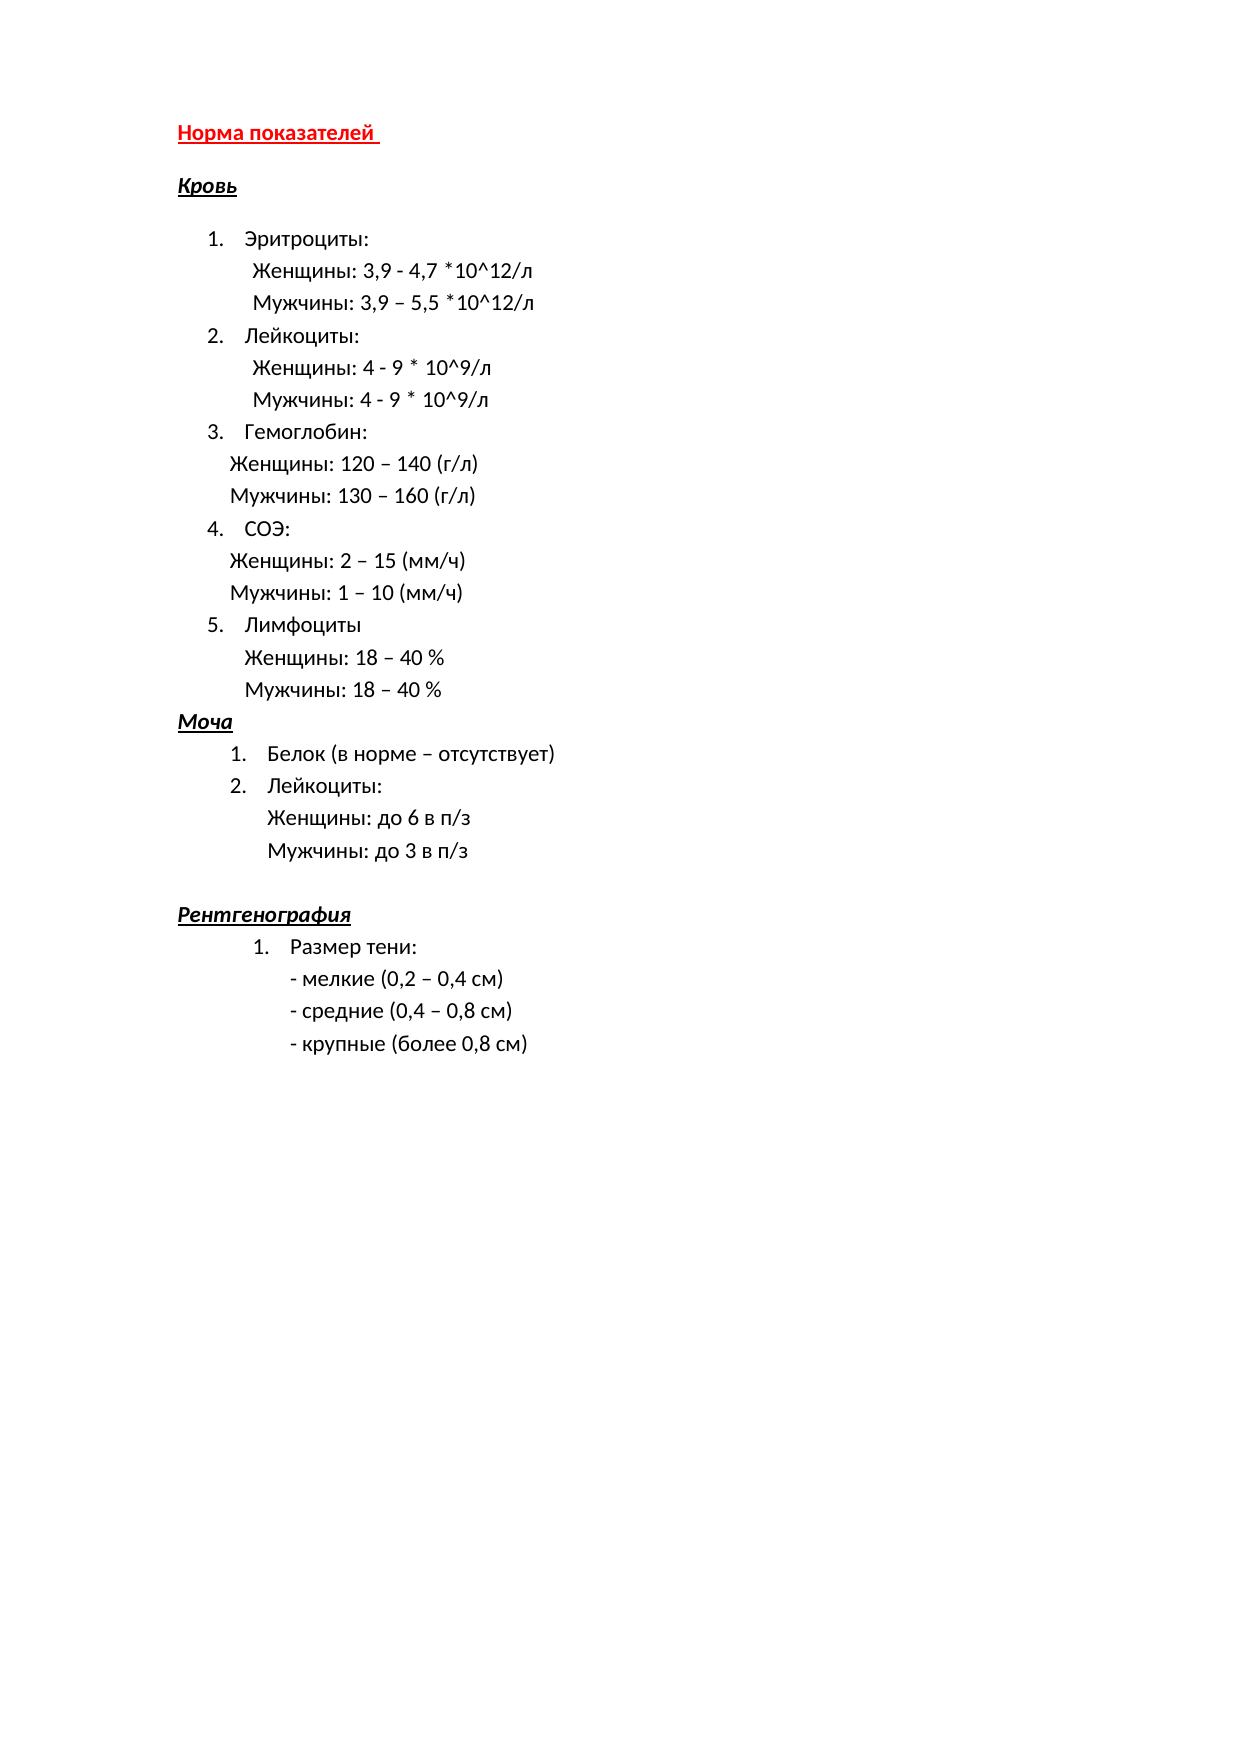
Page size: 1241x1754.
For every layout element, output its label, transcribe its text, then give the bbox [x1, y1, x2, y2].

list Женщины: 4 - 9 * 10^9/л [252, 353, 1152, 381]
list Белок (в норме – отсутствует) [229, 739, 1152, 767]
list Моча [177, 707, 1152, 735]
list Мужчины: 3,9 – 5,5 *10^12/л [252, 288, 1152, 317]
list Лейкоциты: [207, 321, 1152, 349]
list Мужчины: 18 – 40 % [244, 675, 1152, 703]
list СОЭ: [207, 514, 1152, 542]
list Мужчины: 1 – 10 (мм/ч) [229, 578, 1152, 606]
list Мужчины: 130 – 160 (г/л) [229, 482, 1152, 510]
text Кровь [177, 171, 1152, 199]
list Лимфоциты [207, 610, 1152, 638]
list Лейкоциты: [229, 771, 1152, 799]
list Мужчины: до 3 в п/з [267, 836, 1152, 864]
list Женщины: 120 – 140 (г/л) [229, 449, 1152, 477]
list Женщины: до 6 в п/з [267, 803, 1152, 832]
list - средние (0,4 – 0,8 см) [290, 997, 1152, 1025]
list Женщины: 3,9 - 4,7 *10^12/л [252, 256, 1152, 284]
list Мужчины: 4 - 9 * 10^9/л [252, 385, 1152, 413]
list Эритроциты: [207, 224, 1152, 252]
list - крупные (более 0,8 см) [290, 1029, 1152, 1057]
list Гемоглобин: [207, 417, 1152, 445]
text Норма показателей [177, 118, 1152, 146]
list Женщины: 2 – 15 (мм/ч) [229, 546, 1152, 574]
list Женщины: 18 – 40 % [244, 643, 1152, 671]
list Размер тени: [252, 932, 1152, 960]
list - мелкие (0,2 – 0,4 см) [290, 964, 1152, 992]
list Рентгенография [177, 900, 1152, 928]
